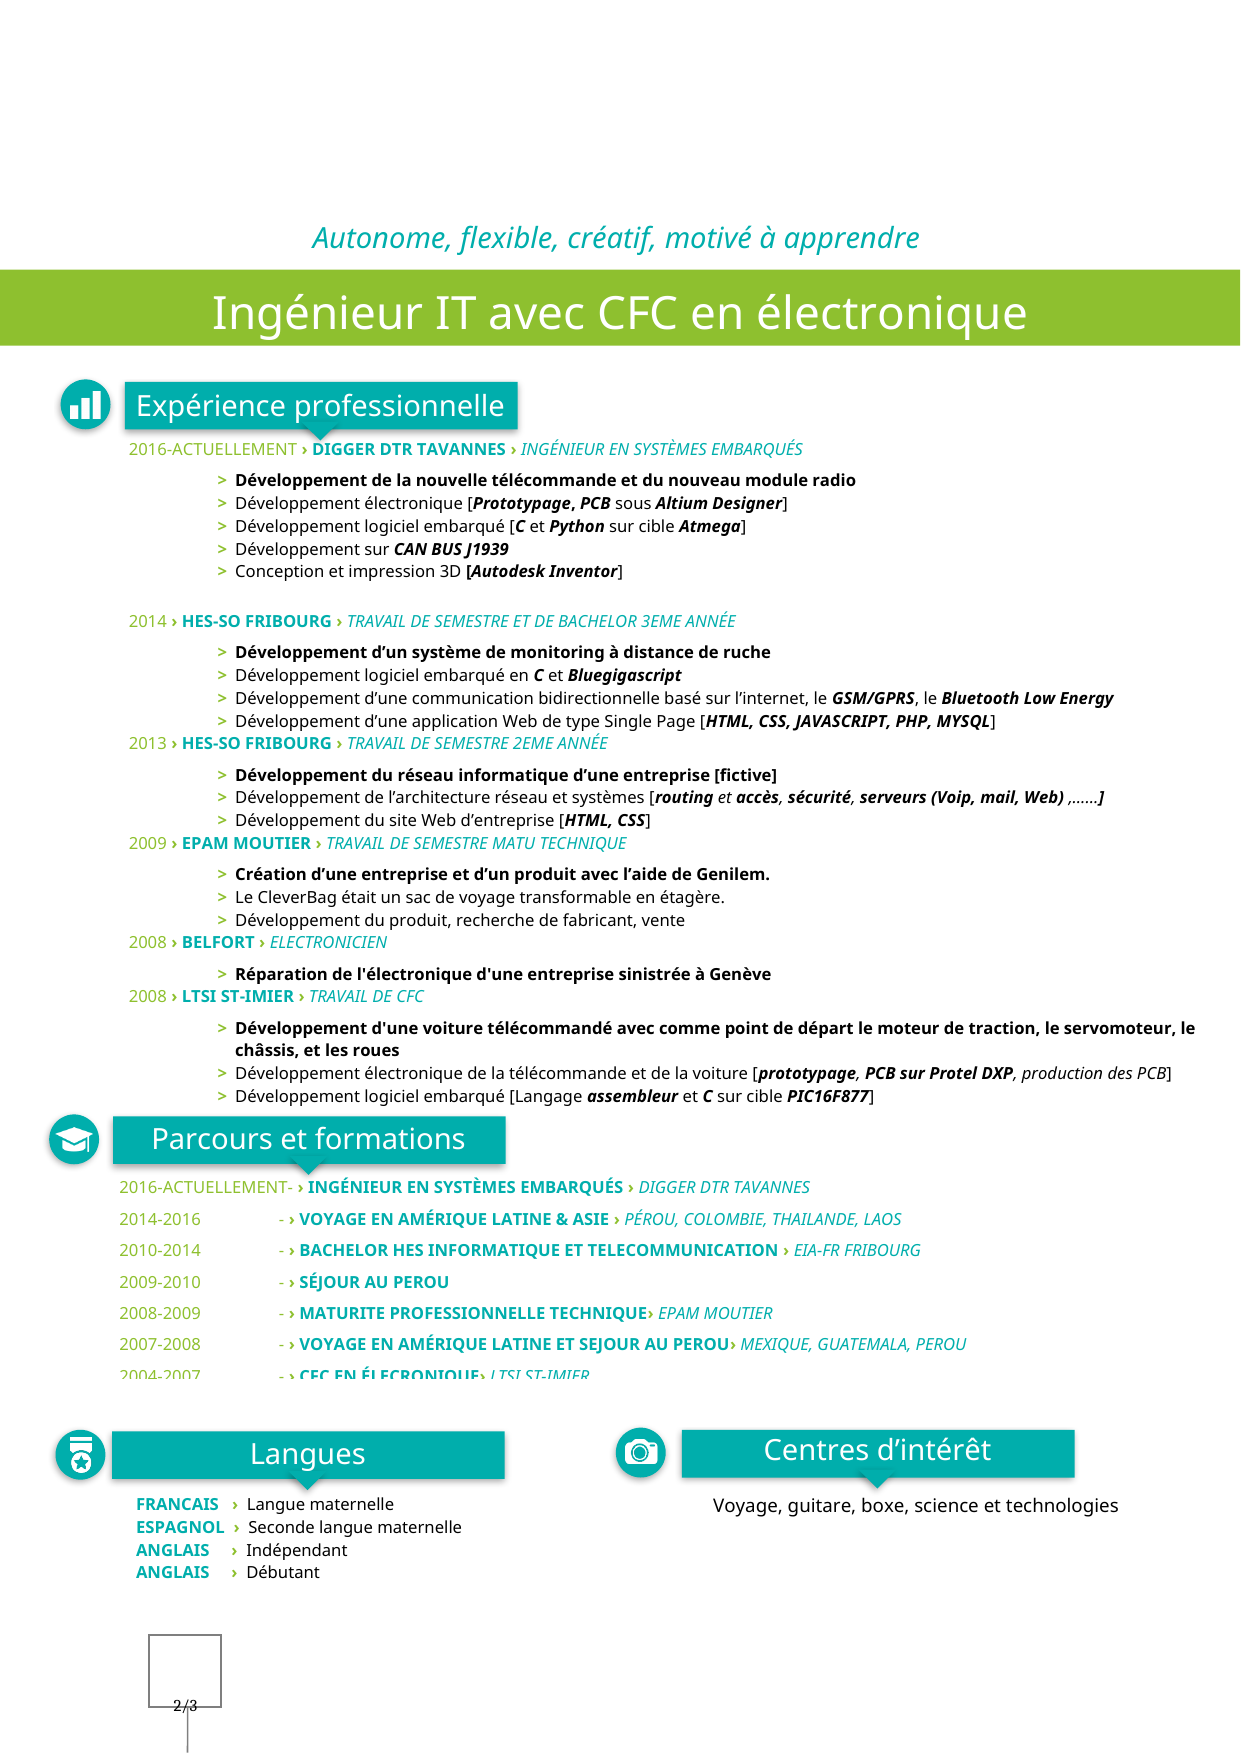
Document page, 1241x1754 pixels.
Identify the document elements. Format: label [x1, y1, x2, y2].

picture [625, 1439, 658, 1464]
picture [55, 1127, 93, 1152]
picture [70, 391, 101, 419]
picture [70, 1437, 92, 1473]
